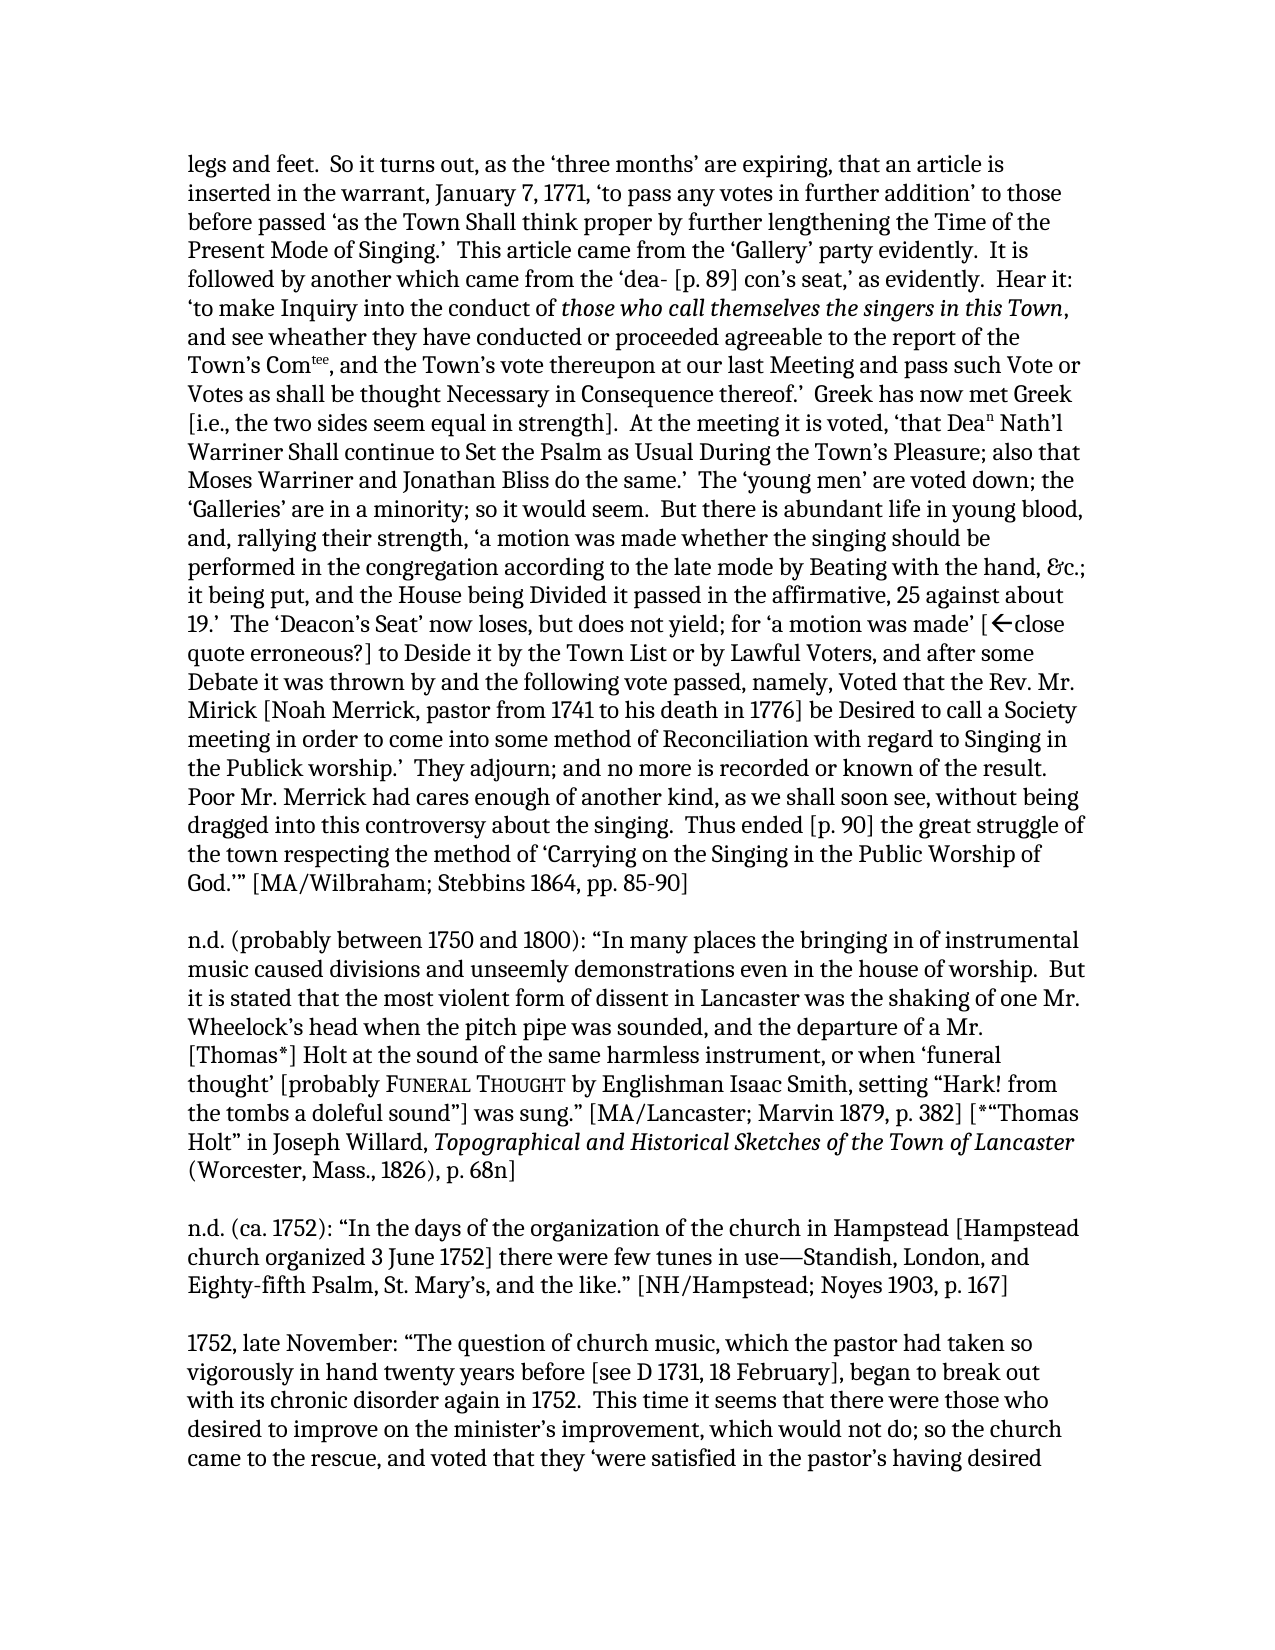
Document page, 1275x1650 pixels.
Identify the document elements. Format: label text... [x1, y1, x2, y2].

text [187, 1329, 1087, 1472]
text n.d. (ca. 1752): “In the days of the organization of the church in Hampstead [Hampstead church organized 3 June 1752] there were few tunes in use—Standish, London, and Eighty-fifth Psalm, St. Mary’s, and the like.” [NH/Hampstead; Noyes 1903, p. 167] [187, 1214, 1087, 1300]
text n.d. (probably between 1750 and 1800): “In many places the bringing in of instrumental music caused divisions and unseemly demonstrations even in the house of worship. But it is stated that the most violent form of dissent in Lancaster was the shaking of one Mr. Wheelock’s head when the pitch pipe was sounded, and the departure of a Mr. [Thomas*] Holt at the sound of the same harmless instrument, or when ‘funeral thought’ [probably Funeral Thought by Englishman Isaac Smith, setting “Hark! from the tombs a doleful sound”] was sung.” [MA/Lancaster; Marvin 1879, p. 382] [*“Thomas Holt” in Joseph Willard, Topographical and Historical Sketches of the Town of Lancaster (Worcester, Mass., 1826), p. 68n] [187, 926, 1087, 1185]
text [187, 150, 1087, 897]
